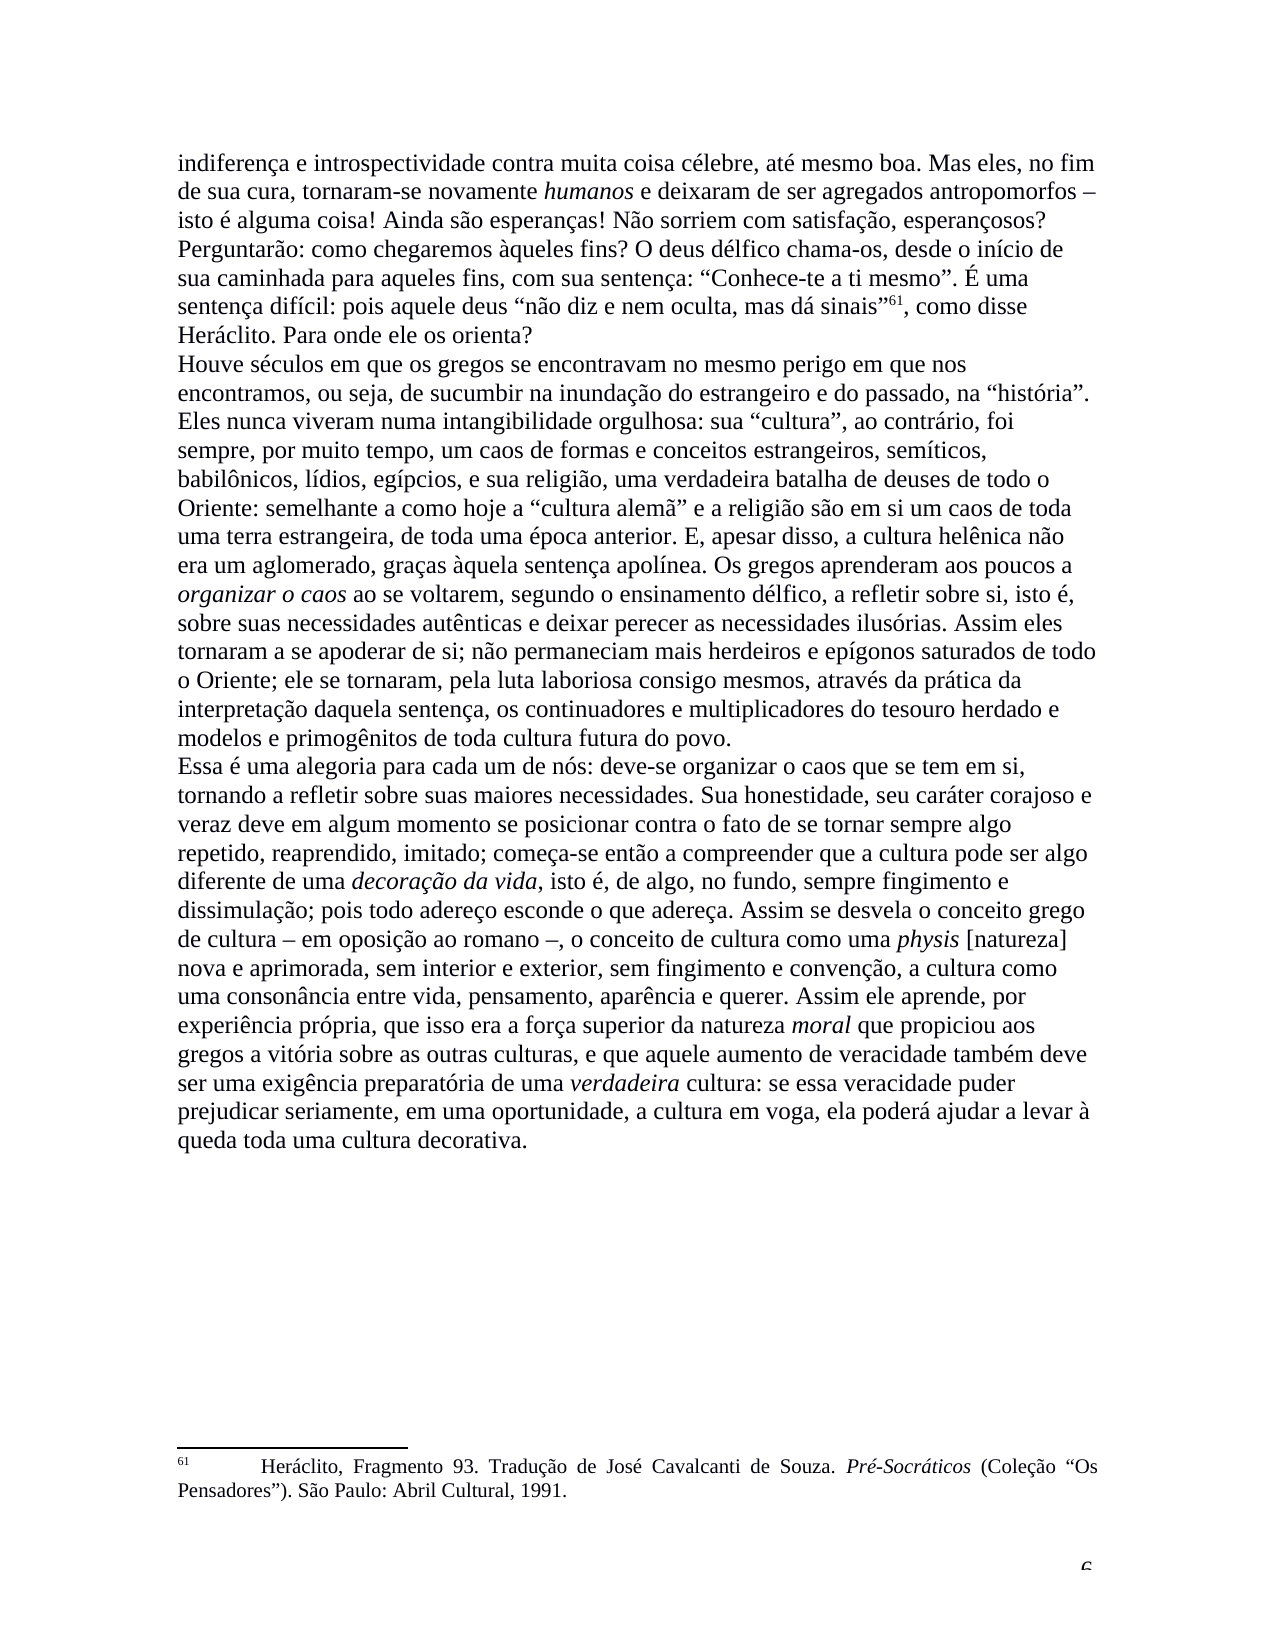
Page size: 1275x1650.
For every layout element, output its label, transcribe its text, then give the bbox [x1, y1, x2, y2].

list Perguntarão: como chegaremos àqueles fins? O deus délfico chama-os, desde o início de sua caminhada para aqueles fins, com sua sentença: “Conhece-te a ti mesmo”. É uma sentença difícil: pois aquele deus “não diz e nem oculta, mas dá sinais”, como disse Heráclito. Para onde ele os orienta? [177, 234, 1098, 349]
list Essa é uma alegoria para cada um de nós: deve-se organizar o caos que se tem em si, tornando a refletir sobre suas maiores necessidades. Sua honestidade, seu caráter corajoso e veraz deve em algum momento se posicionar contra o fato de se tornar sempre algo repetido, reaprendido, imitado; começa-se então a compreender que a cultura pode ser algo diferente de uma decoração da vida, isto é, de algo, no fundo, sempre fingimento e dissimulação; pois todo adereço esconde o que adereça. Assim se desvela o conceito grego de cultura – em oposição ao romano –, o conceito de cultura como uma physis [natureza] nova e aprimorada, sem interior e exterior, sem fingimento e convenção, a cultura como uma consonância entre vida, pensamento, aparência e querer. Assim ele aprende, por experiência própria, que isso era a força superior da natureza moral que propiciou aos gregos a vitória sobre as outras culturas, e que aquele aumento de veracidade também deve ser uma exigência preparatória de uma verdadeira cultura: se essa veracidade puder prejudicar seriamente, em uma oportunidade, a cultura em voga, ela poderá ajudar a levar à queda toda uma cultura decorativa. [177, 751, 1098, 1154]
list Houve séculos em que os gregos se encontravam no mesmo perigo em que nos encontramos, ou seja, de sucumbir na inundação do estrangeiro e do passado, na “história”. Eles nunca viveram numa intangibilidade orgulhosa: sua “cultura”, ao contrário, foi sempre, por muito tempo, um caos de formas e conceitos estrangeiros, semíticos, babilônicos, lídios, egípcios, e sua religião, uma verdadeira batalha de deuses de todo o Oriente: semelhante a como hoje a “cultura alemã” e a religião são em si um caos de toda uma terra estrangeira, de toda uma época anterior. E, apesar disso, a cultura helênica não era um aglomerado, graças àquela sentença apolínea. Os gregos aprenderam aos poucos a organizar o caos ao se voltarem, segundo o ensinamento délfico, a refletir sobre si, isto é, sobre suas necessidades autênticas e deixar perecer as necessidades ilusórias. Assim eles tornaram a se apoderar de si; não permaneciam mais herdeiros e epígonos saturados de todo o Oriente; ele se tornaram, pela luta laboriosa consigo mesmos, através da prática da interpretação daquela sentença, os continuadores e multiplicadores do tesouro herdado e modelos e primogênitos de toda cultura futura do povo. [177, 349, 1098, 751]
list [177, 148, 1098, 234]
